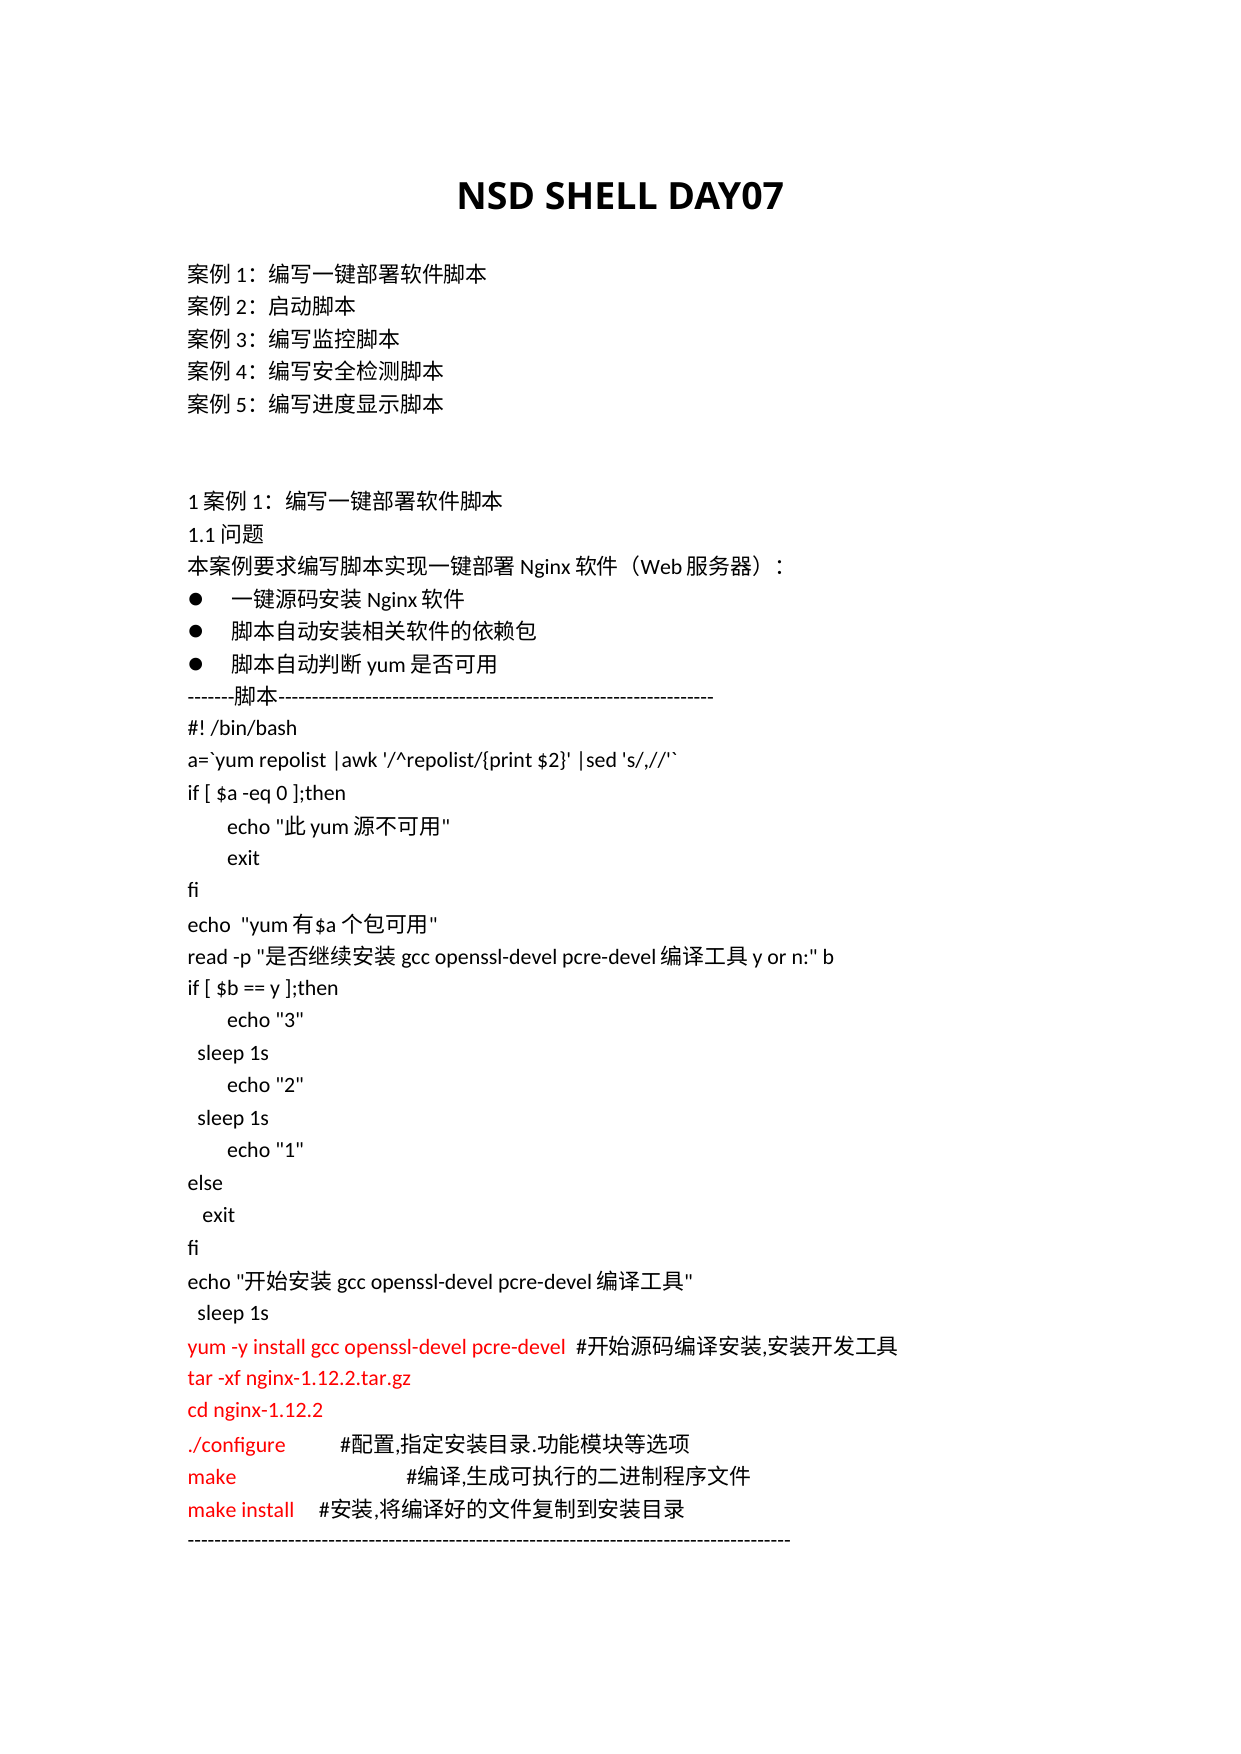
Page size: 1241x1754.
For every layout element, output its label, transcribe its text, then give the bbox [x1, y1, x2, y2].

text sleep 1s [187, 1296, 1053, 1329]
text exit [187, 841, 1053, 874]
text 案例1：编写一键部署软件脚本 [187, 256, 1053, 289]
subtitle NSD SHELL DAY07 [187, 162, 1053, 227]
text #! /bin/bash [187, 711, 1053, 744]
text if [ $b == y ];then [187, 971, 1053, 1004]
text echo "此yum源不可用" [187, 809, 1053, 841]
list 脚本自动安装相关软件的依赖包 [187, 614, 1053, 646]
text echo "1" [187, 1134, 1053, 1166]
text make install #安装,将编译好的文件复制到安装目录 [187, 1491, 1053, 1524]
text 本案例要求编写脚本实现一键部署Nginx软件（Web服务器）： [187, 549, 1053, 581]
text 案例4：编写安全检测脚本 [187, 354, 1053, 386]
text yum -y install gcc openssl-devel pcre-devel #开始源码编译安装,安装开发工具 [187, 1329, 1053, 1361]
text ./configure #配置,指定安装目录.功能模块等选项 [187, 1426, 1053, 1459]
text if [ $a -eq 0 ];then [187, 776, 1053, 809]
text ------------------------------------------------------------------------------------------ [187, 1524, 1053, 1556]
text a=`yum repolist |awk '/^repolist/{print $2}' |sed 's/,//'` [187, 744, 1053, 776]
text 1.1 问题 [187, 516, 1053, 549]
text sleep 1s [187, 1036, 1053, 1069]
text else [187, 1166, 1053, 1199]
text echo "yum有$a 个包可用" [187, 906, 1053, 939]
text tar -xf nginx-1.12.2.tar.gz [187, 1361, 1053, 1394]
text -------脚本----------------------------------------------------------------- [187, 679, 1053, 711]
text cd nginx-1.12.2 [187, 1394, 1053, 1426]
text fi [187, 1231, 1053, 1264]
text fi [187, 874, 1053, 906]
text echo "3" [187, 1004, 1053, 1036]
text 案例3：编写监控脚本 [187, 321, 1053, 354]
list 脚本自动判断yum是否可用 [187, 646, 1053, 679]
text make #编译,生成可执行的二进制程序文件 [187, 1459, 1053, 1491]
text echo "2" [187, 1069, 1053, 1101]
text sleep 1s [187, 1101, 1053, 1134]
text 案例5：编写进度显示脚本 [187, 386, 1053, 419]
text exit [187, 1199, 1053, 1231]
text 1 案例1：编写一键部署软件脚本 [187, 484, 1053, 516]
list 一键源码安装Nginx软件 [187, 581, 1053, 614]
text 案例2：启动脚本 [187, 289, 1053, 321]
text read -p "是否继续安装 gcc openssl-devel pcre-devel编译工具y or n:" b [187, 939, 1053, 971]
text echo "开始安装 gcc openssl-devel pcre-devel编译工具" [187, 1264, 1053, 1296]
